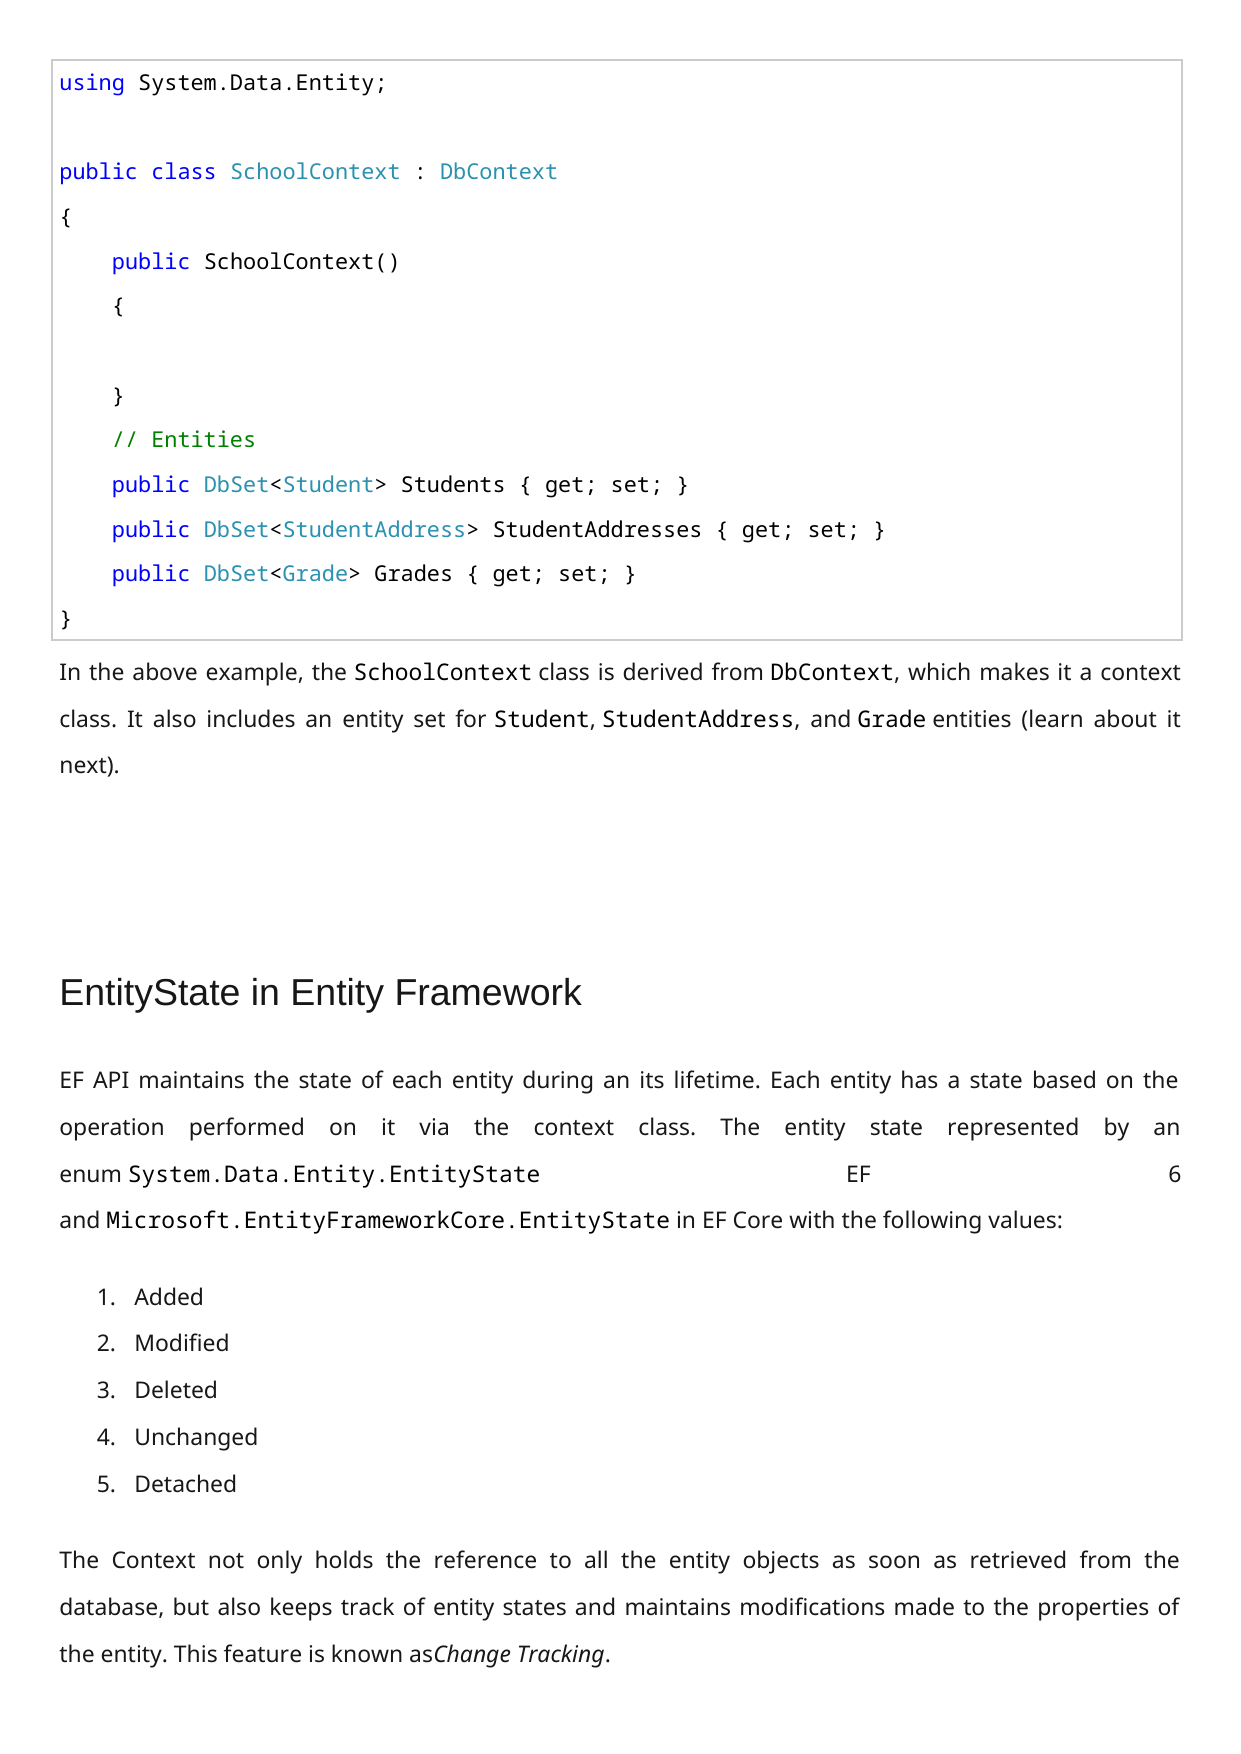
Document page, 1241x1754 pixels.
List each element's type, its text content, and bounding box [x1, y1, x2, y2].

text In the above example, the SchoolContext class is derived from DbContext, which makes it a context class. It also includes an entity set for Student, StudentAddress, and Grade entities (learn about it next). [59, 656, 1181, 781]
text EntityState in Entity Framework [59, 970, 1181, 1013]
list Added [97, 1281, 1181, 1312]
text { [53, 282, 1181, 320]
text } [53, 372, 1181, 409]
text public DbSet<StudentAddress> StudentAddresses { get; set; } [53, 506, 1181, 543]
text public class SchoolContext : DbContext [53, 148, 1181, 186]
list Modified [97, 1327, 1181, 1359]
text public SchoolContext() [53, 238, 1181, 275]
text The Context not only holds the reference to all the entity objects as soon as retrieved from the database, but also keeps track of entity states and maintains modifications made to the properties of the entity. This feature is known asChange Tracking. [59, 1544, 1181, 1669]
text using System.Data.Entity; [53, 61, 1181, 97]
text public DbSet<Grade> Grades { get; set; } [53, 551, 1181, 588]
text { [53, 193, 1181, 231]
text public DbSet<Student> Students { get; set; } [53, 461, 1181, 499]
list Detached [97, 1468, 1181, 1499]
text } [53, 595, 1181, 639]
text EF API maintains the state of each entity during an its lifetime. Each entity has a state based on the operation performed on it via the context class. The entity state represented by an enum System.Data.Entity.EntityState EF 6 and Microsoft.EntityFrameworkCore.EntityState in EF Core with the following values: [59, 1064, 1181, 1236]
text // Entities [53, 417, 1181, 454]
list Deleted [97, 1374, 1181, 1406]
list Unchanged [97, 1421, 1181, 1452]
